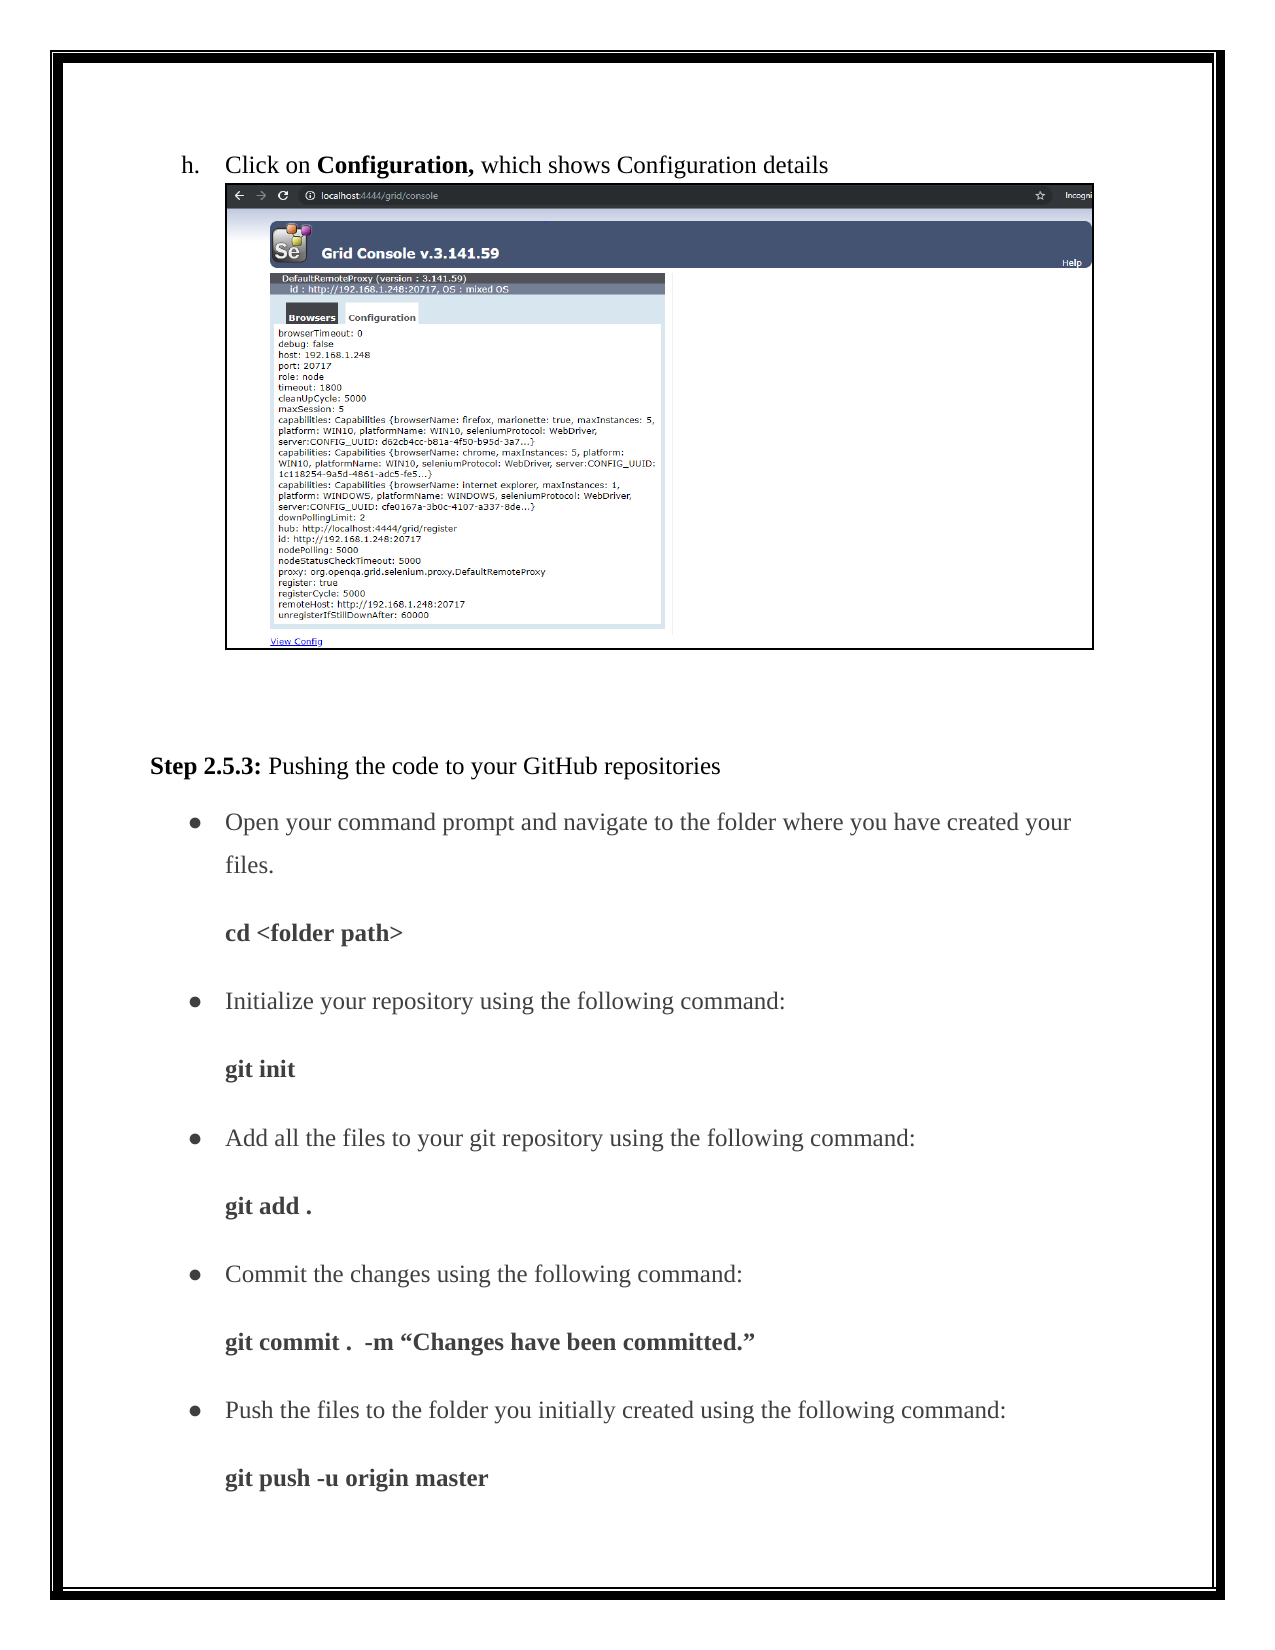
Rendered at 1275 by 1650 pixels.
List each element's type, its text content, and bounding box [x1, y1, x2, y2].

list Commit the changes using the following command: [187, 1259, 1125, 1288]
text git push -u origin master [150, 1463, 1125, 1492]
list Initialize your repository using the following command: [187, 986, 1125, 1015]
text Step 2.5.3: Pushing the code to your GitHub repositories [150, 751, 1125, 780]
list Open your command prompt and navigate to the folder where you have created your files. [187, 807, 1125, 879]
text git commit . -m “Changes have been committed.” [225, 1327, 1125, 1356]
list Add all the files to your git repository using the following command: [187, 1123, 1125, 1151]
text git add . [150, 1191, 1125, 1219]
list Push the files to the folder you initially created using the following command: [187, 1395, 1125, 1424]
picture [227, 185, 1092, 648]
text cd <folder path> [150, 918, 1125, 947]
text git init [225, 1054, 1125, 1083]
